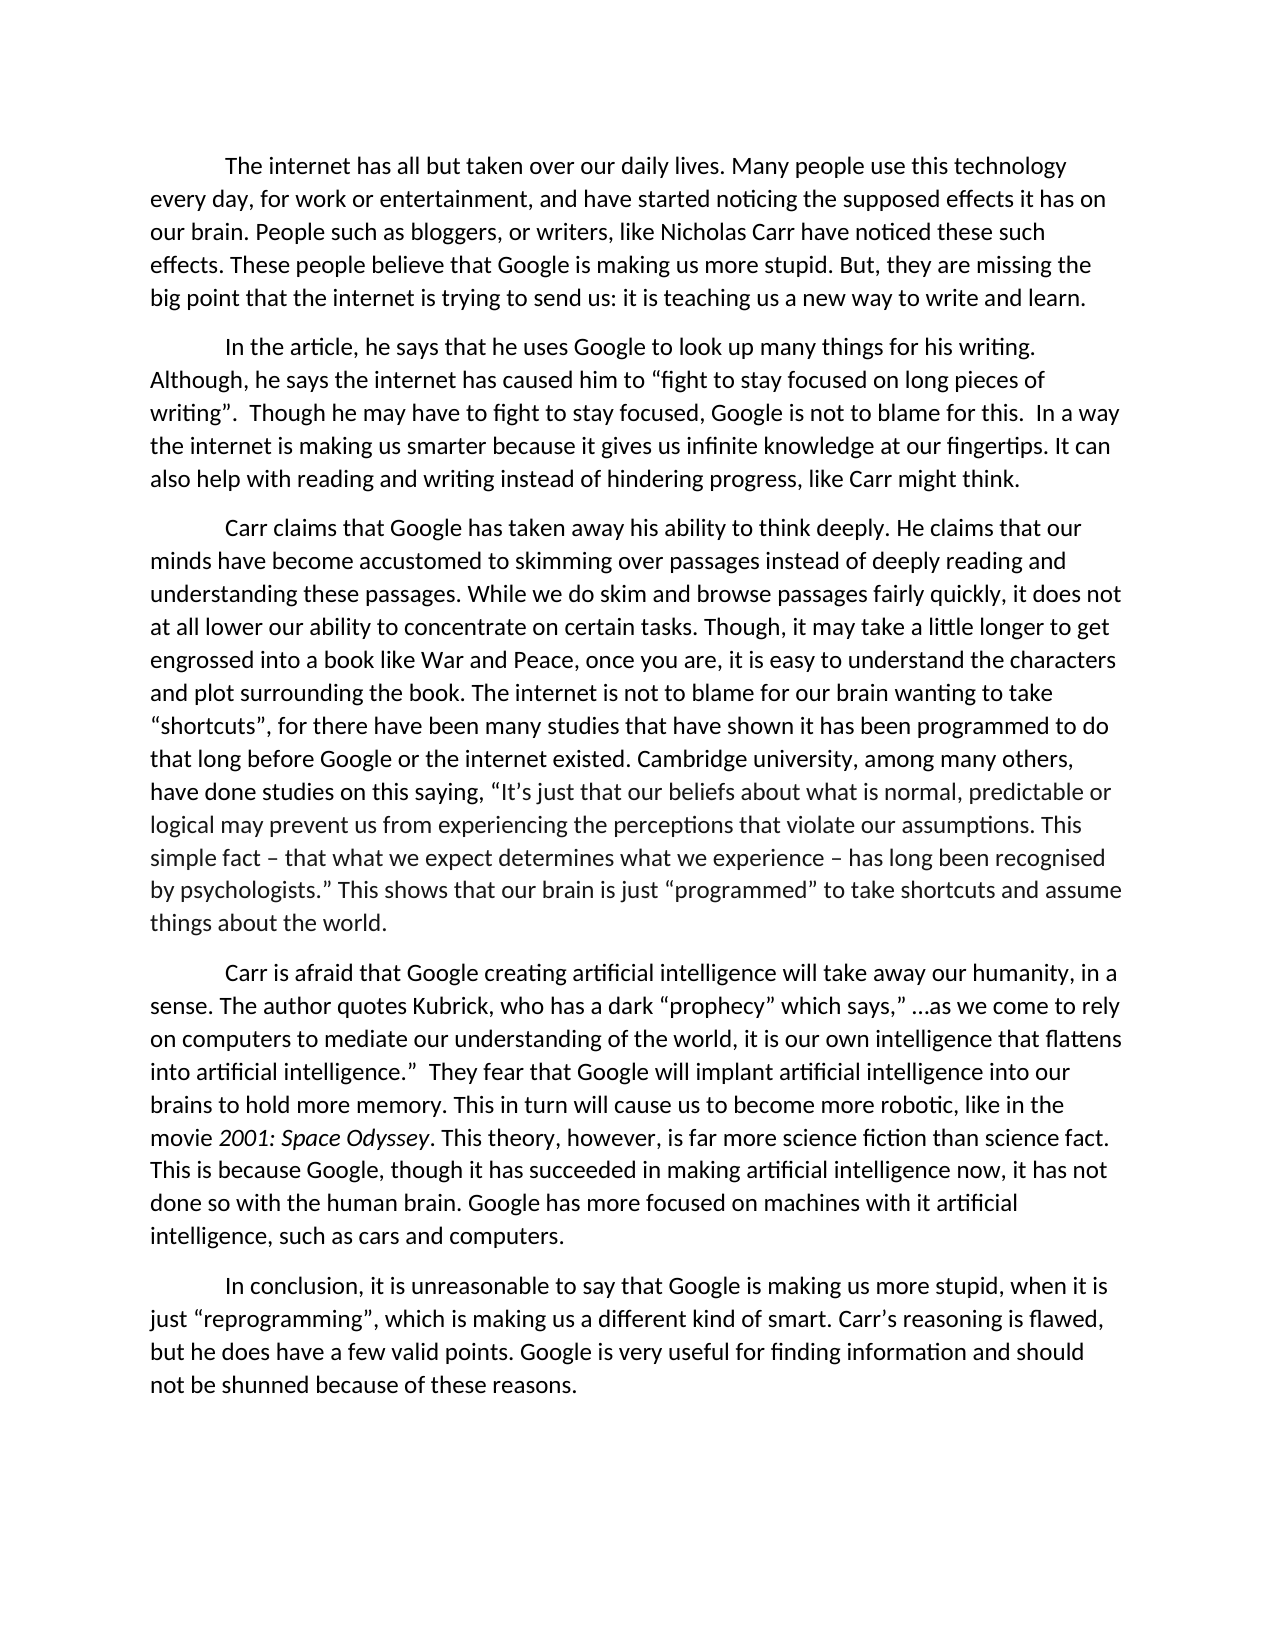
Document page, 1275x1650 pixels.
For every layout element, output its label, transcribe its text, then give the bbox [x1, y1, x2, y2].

text Carr claims that Google has taken away his ability to think deeply. He claims that our minds have become accustomed to skimming over passages instead of deeply reading and understanding these passages. While we do skim and browse passages fairly quickly, it does not at all lower our ability to concentrate on certain tasks. Though, it may take a little longer to get engrossed into a book like War and Peace, once you are, it is easy to understand the characters and plot surrounding the book. The internet is not to blame for our brain wanting to take “shortcuts”, for there have been many studies that have shown it has been programmed to do that long before Google or the internet existed. Cambridge university, among many others, have done studies on this saying, “It’s just that our beliefs about what is normal, predictable or logical may prevent us from experiencing the perceptions that violate our assumptions. This simple fact – that what we expect determines what we experience – has long been recognised by psychologists.” This shows that our brain is just “programmed” to take shortcuts and assume things about the world. [150, 512, 1125, 938]
text Carr is afraid that Google creating artificial intelligence will take away our humanity, in a sense. The author quotes Kubrick, who has a dark “prophecy” which says,” …as we come to rely on computers to mediate our understanding of the world, it is our own intelligence that flattens into artificial intelligence.” They fear that Google will implant artificial intelligence into our brains to hold more memory. This in turn will cause us to become more robotic, like in the movie 2001: Space Odyssey. This theory, however, is far more science fiction than science fact. This is because Google, though it has succeeded in making artificial intelligence now, it has not done so with the human brain. Google has more focused on machines with it artificial intelligence, such as cars and computers. [150, 957, 1125, 1251]
text In the article, he says that he uses Google to look up many things for his writing. Although, he says the internet has caused him to “fight to stay focused on long pieces of writing”. Though he may have to fight to stay focused, Google is not to blame for this. In a way the internet is making us smarter because it gives us infinite knowledge at our fingertips. It can also help with reading and writing instead of hindering progress, like Carr might think. [150, 331, 1125, 493]
text In conclusion, it is unreasonable to say that Google is making us more stupid, when it is just “reprogramming”, which is making us a different kind of smart. Carr’s reasoning is flawed, but he does have a few valid points. Google is very useful for finding information and should not be shunned because of these reasons. [150, 1270, 1125, 1399]
text The internet has all but taken over our daily lives. Many people use this technology every day, for work or entertainment, and have started noticing the supposed effects it has on our brain. People such as bloggers, or writers, like Nicholas Carr have noticed these such effects. These people believe that Google is making us more stupid. But, they are missing the big point that the internet is trying to send us: it is teaching us a new way to write and learn. [150, 150, 1125, 312]
